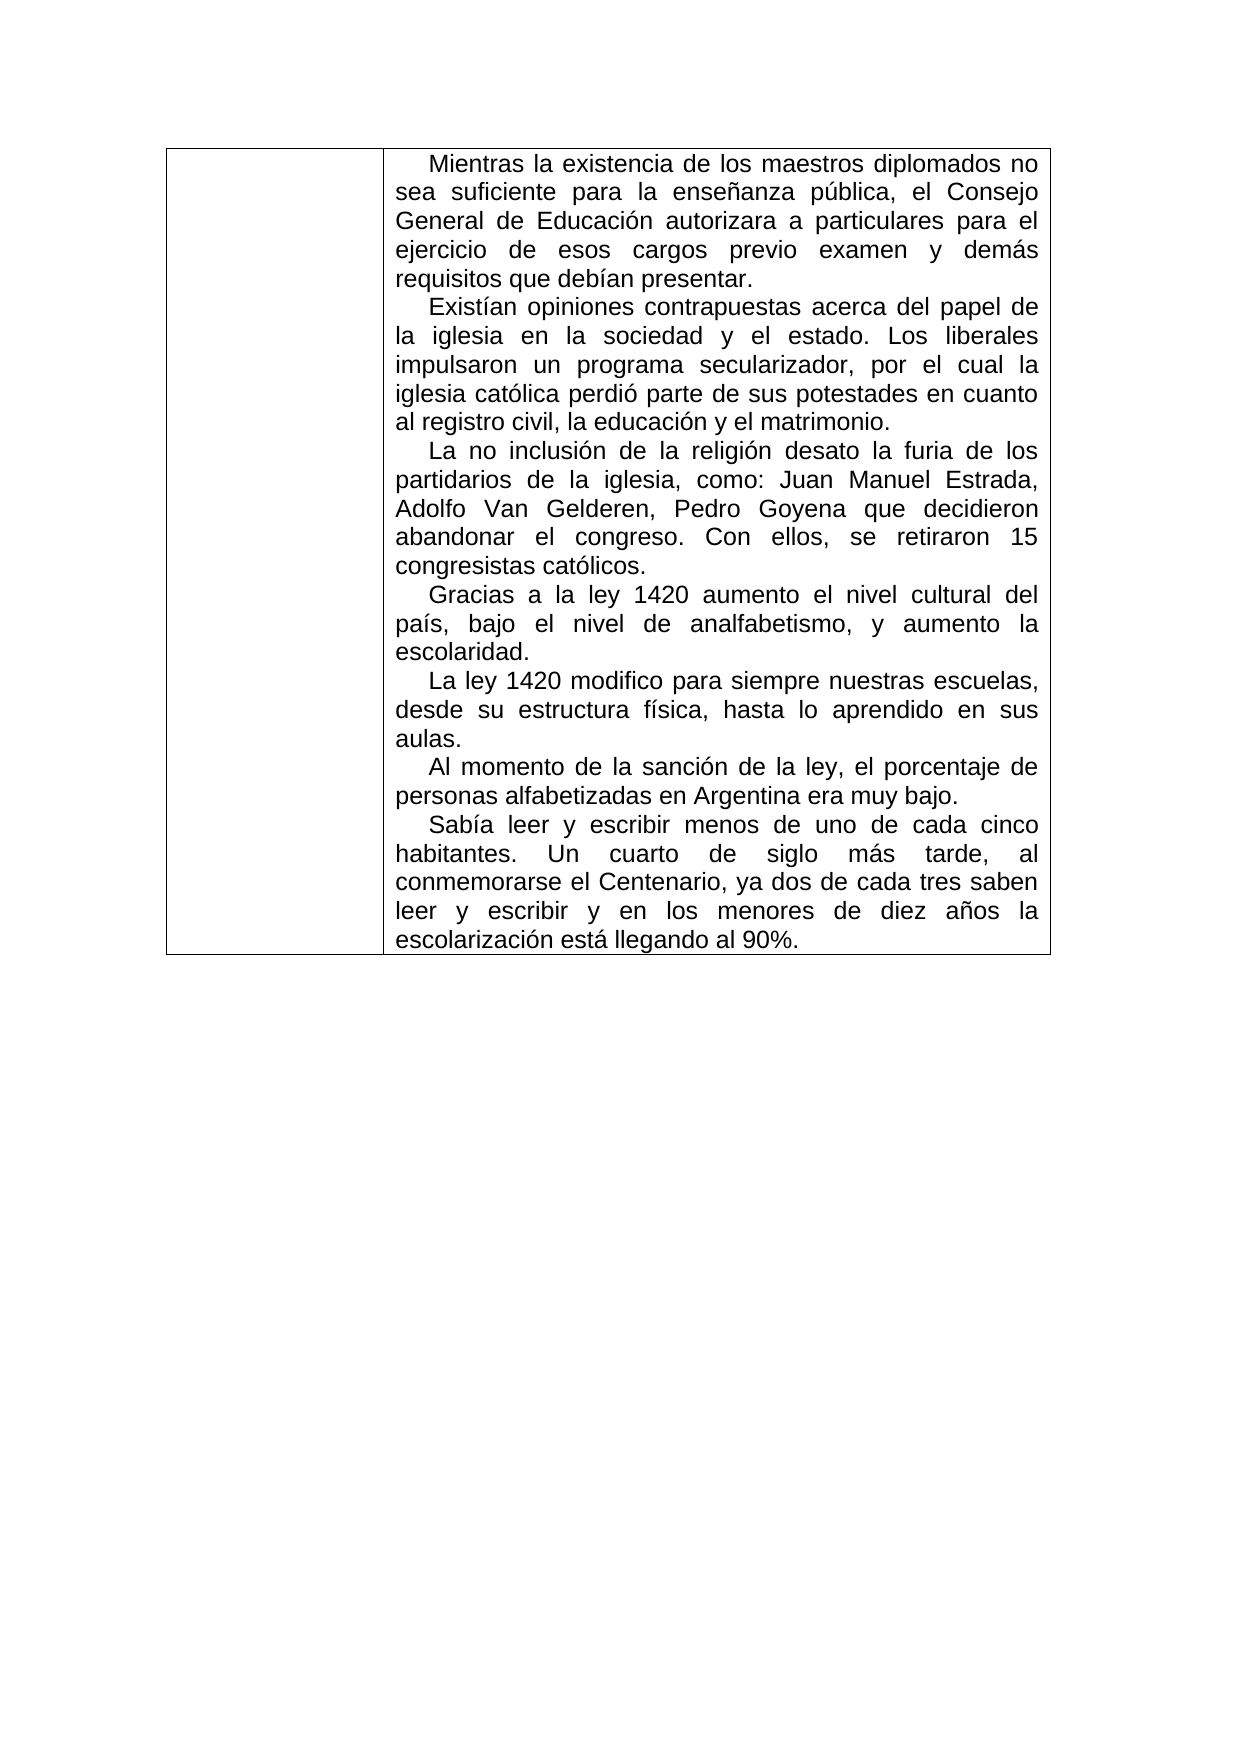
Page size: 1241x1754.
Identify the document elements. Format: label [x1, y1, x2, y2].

table_cell [167, 149, 383, 954]
table_cell [384, 149, 1050, 954]
